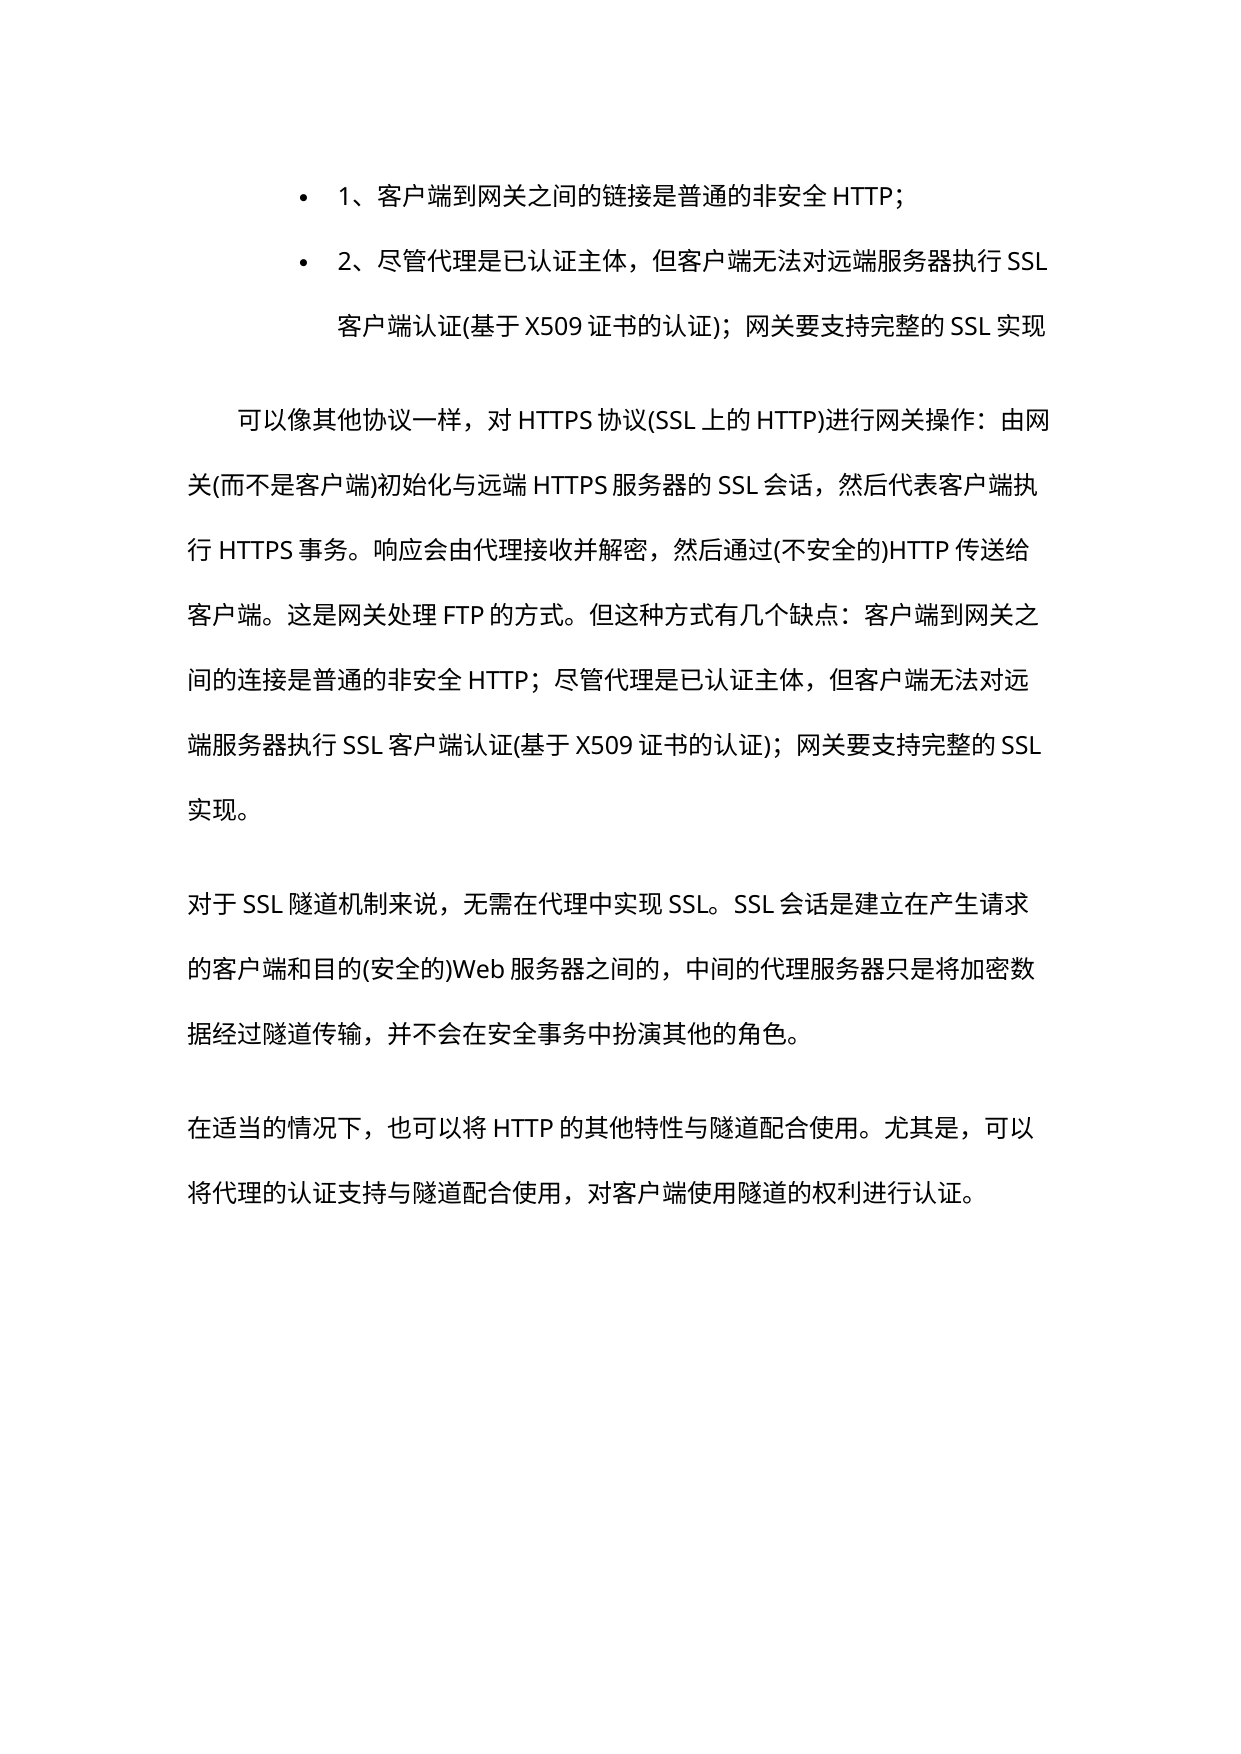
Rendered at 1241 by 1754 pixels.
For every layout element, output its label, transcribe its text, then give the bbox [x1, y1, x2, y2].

text 对于SSL隧道机制来说，无需在代理中实现SSL。SSL会话是建立在产生请求的客户端和目的(安全的)Web服务器之间的，中间的代理服务器只是将加密数据经过隧道传输，并不会在安全事务中扮演其他的角色。 [187, 870, 1053, 1065]
text 在适当的情况下，也可以将HTTP的其他特性与隧道配合使用。尤其是，可以将代理的认证支持与隧道配合使用，对客户端使用隧道的权利进行认证。 [187, 1094, 1053, 1224]
text 可以像其他协议一样，对HTTPS协议(SSL上的HTTP)进行网关操作：由网关(而不是客户端)初始化与远端HTTPS服务器的SSL会话，然后代表客户端执行 HTTPS事务。响应会由代理接收并解密，然后通过(不安全的)HTTP传送给客户端。这是网关处理FTP的方式。但这种方式有几个缺点：客户端到网关之间的连接是普通的非安全HTTP；尽管代理是已认证主体，但客户端无法对远端服务器执行SSL客户端认证(基于X509证书的认证)；网关要支持完整的SSL实现。 [187, 386, 1053, 841]
list 1、客户端到网关之间的链接是普通的非安全HTTP； [300, 162, 1053, 227]
list 2、尽管代理是已认证主体，但客户端无法对远端服务器执行SSL客户端认证(基于X509证书的认证)；网关要支持完整的SSL实现 [300, 227, 1053, 357]
